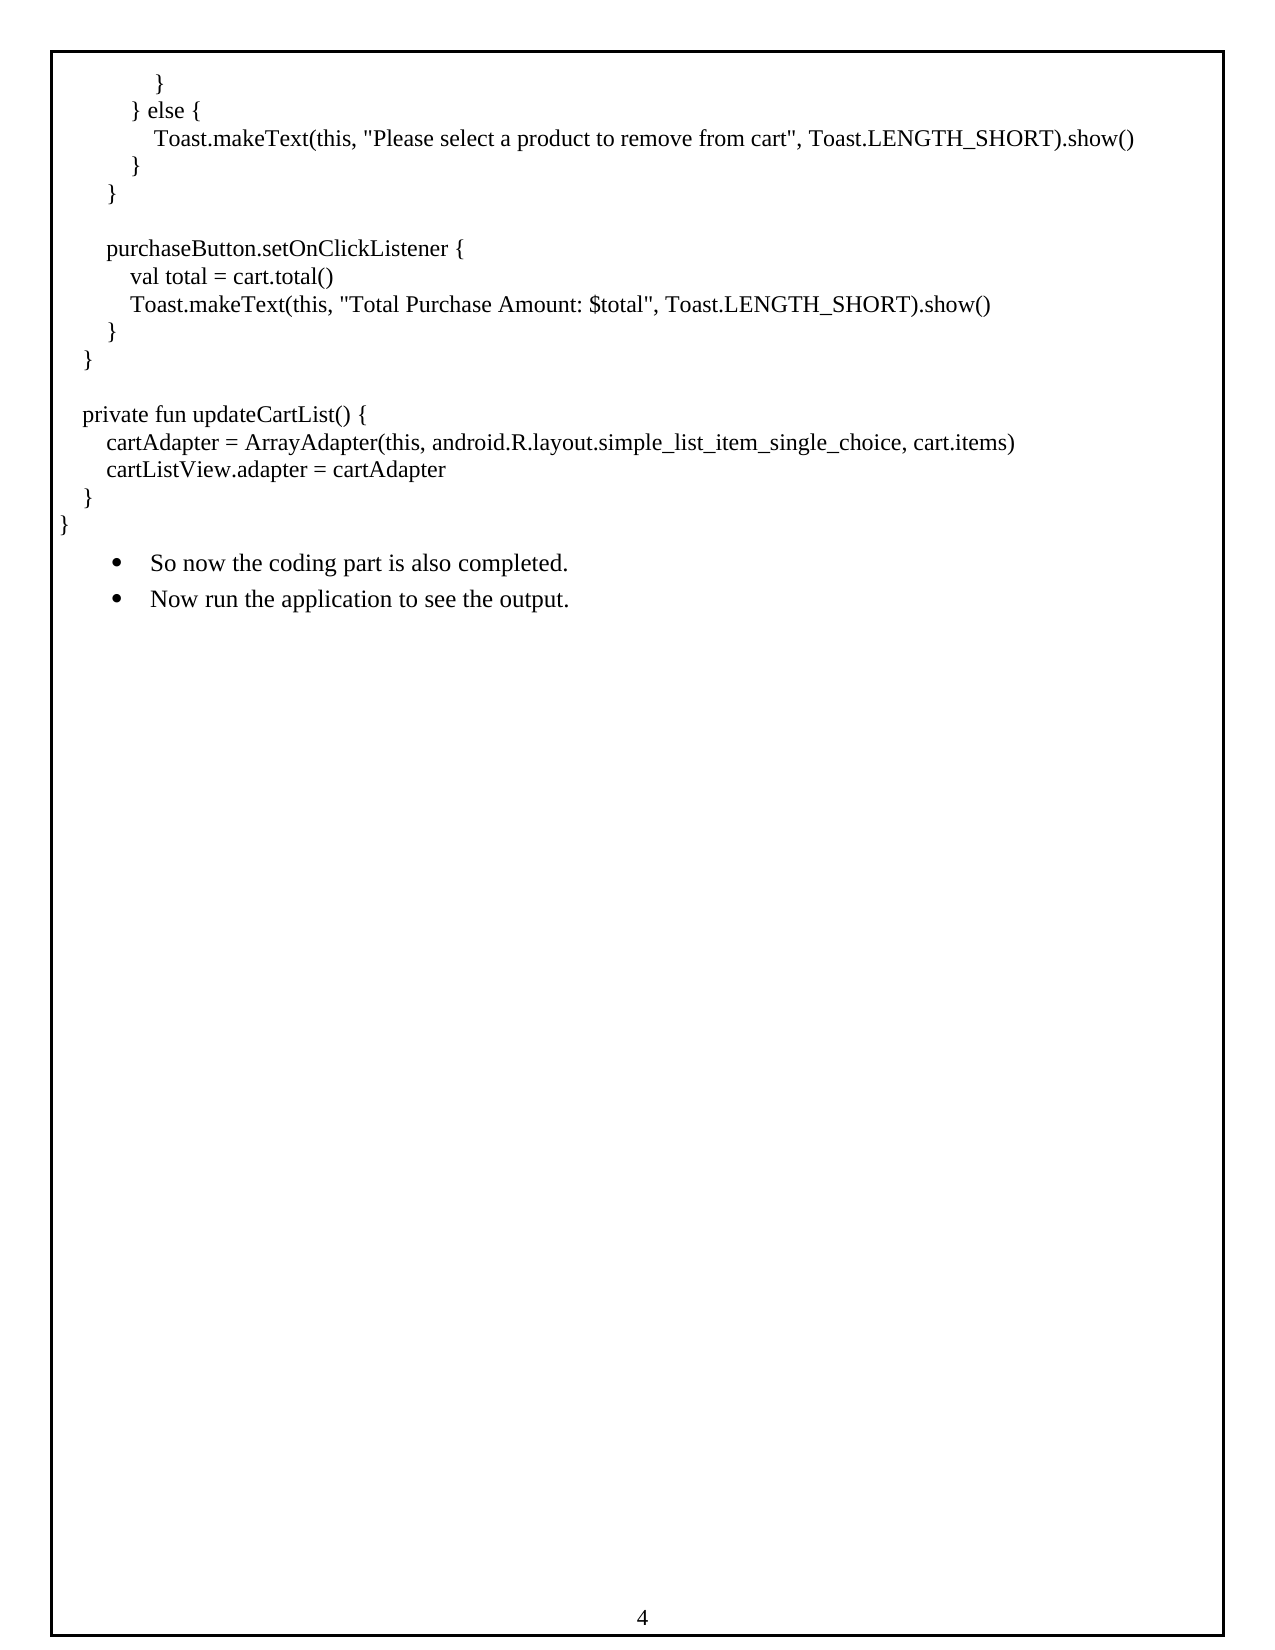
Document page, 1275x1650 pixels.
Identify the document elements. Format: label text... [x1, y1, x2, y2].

list Now run the application to see the output. [112, 584, 1208, 613]
list So now the coding part is also completed. [112, 548, 1208, 577]
text } [58, 510, 1208, 538]
text } else { [58, 96, 1208, 124]
text val total = cart.total() [58, 262, 1208, 289]
text cartListView.adapter = cartAdapter [58, 455, 1208, 483]
text purchaseButton.setOnClickListener { [58, 234, 1208, 262]
text Toast.makeText(this, "Please select a product to remove from cart", Toast.LENGTH_SHORT).show() [58, 124, 1208, 152]
text } [58, 317, 1208, 345]
text } [58, 345, 1208, 372]
text } [58, 152, 1208, 179]
text } [58, 179, 1208, 207]
text cartAdapter = ArrayAdapter(this, android.R.layout.simple_list_item_single_choice, cart.items) [58, 428, 1208, 455]
text } [58, 69, 1208, 96]
text } [58, 483, 1208, 510]
text private fun updateCartList() { [58, 400, 1208, 428]
text Toast.makeText(this, "Total Purchase Amount: $total", Toast.LENGTH_SHORT).show() [58, 289, 1208, 317]
